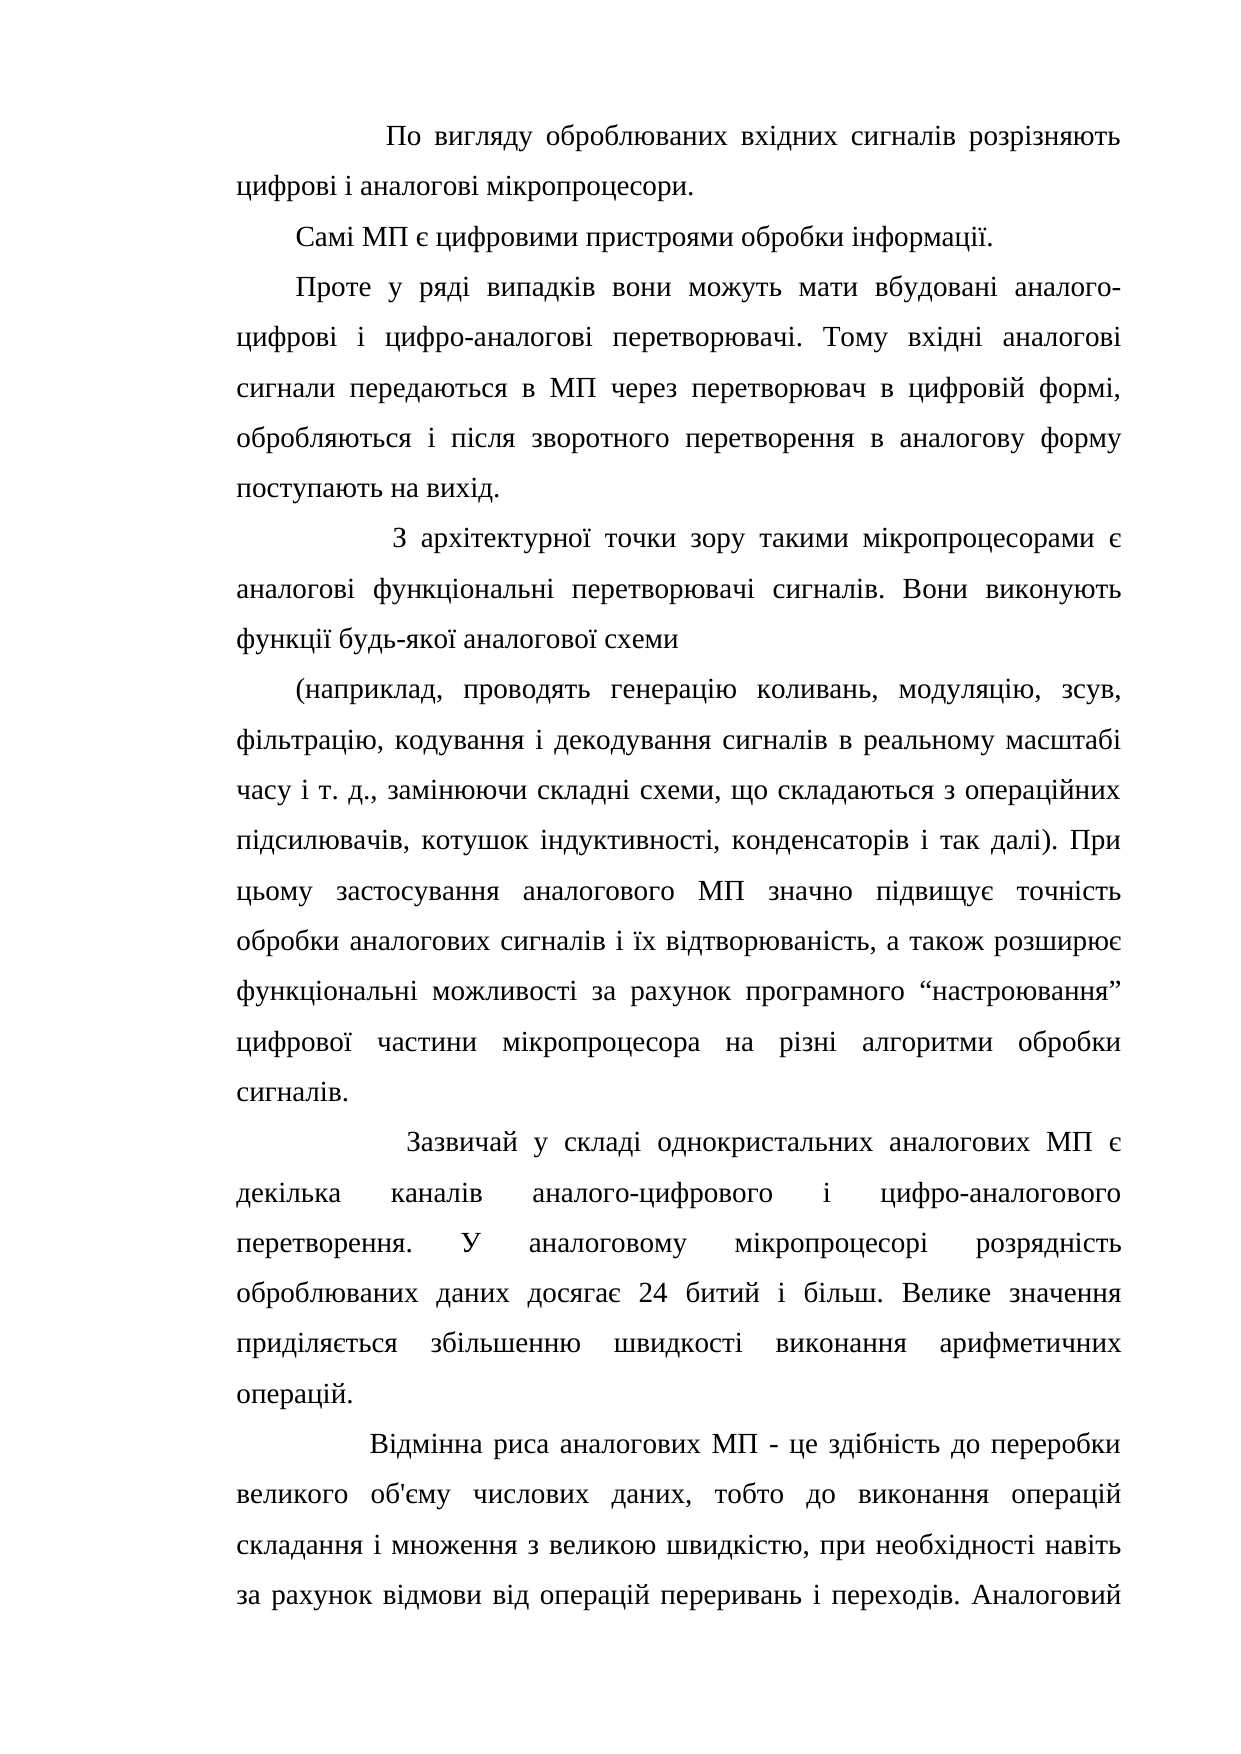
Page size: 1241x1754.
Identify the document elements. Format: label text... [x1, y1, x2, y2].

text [236, 1426, 1122, 1611]
text По вигляду оброблюваних вхідних сигналів розрізняють цифрові і аналогові мікропроцесори. [236, 118, 1122, 202]
text Зазвичай у складі однокристальних аналогових МП є декілька каналів аналого-цифрового і цифро-аналогового перетворення. У аналоговому мікропроцесорі розрядність оброблюваних даних досягає 24 битий і більш. Велике значення приділяється збільшенню швидкості виконання арифметичних операцій. [236, 1124, 1122, 1409]
text З архітектурної точки зору такими мікропроцесорами є аналогові функціональні перетворювачі сигналів. Вони виконують функції будь-якої аналогової схеми [236, 521, 1122, 655]
text Самі МП є цифровими пристроями обробки інформації. [236, 219, 1122, 252]
text (наприклад, проводять генерацію коливань, модуляцію, зсув, фільтрацію, кодування і декодування сигналів в реальному масштабі часу і т. д., замінюючи складні схеми, що складаються з операційних підсилювачів, котушок індуктивності, конденсаторів і так далі). При цьому застосування аналогового МП значно підвищує точність обробки аналогових сигналів і їх відтворюваність, а також розширює функціональні можливості за рахунок програмного “настроювання” цифрової частини мікропроцесора на різні алгоритми обробки сигналів. [236, 672, 1122, 1108]
text Проте у ряді випадків вони можуть мати вбудовані аналого-цифрові і цифро-аналогові перетворювачі. Тому вхідні аналогові сигнали передаються в МП через перетворювач в цифровій формі, обробляються і після зворотного перетворення в аналогову форму поступають на вихід. [236, 269, 1122, 504]
